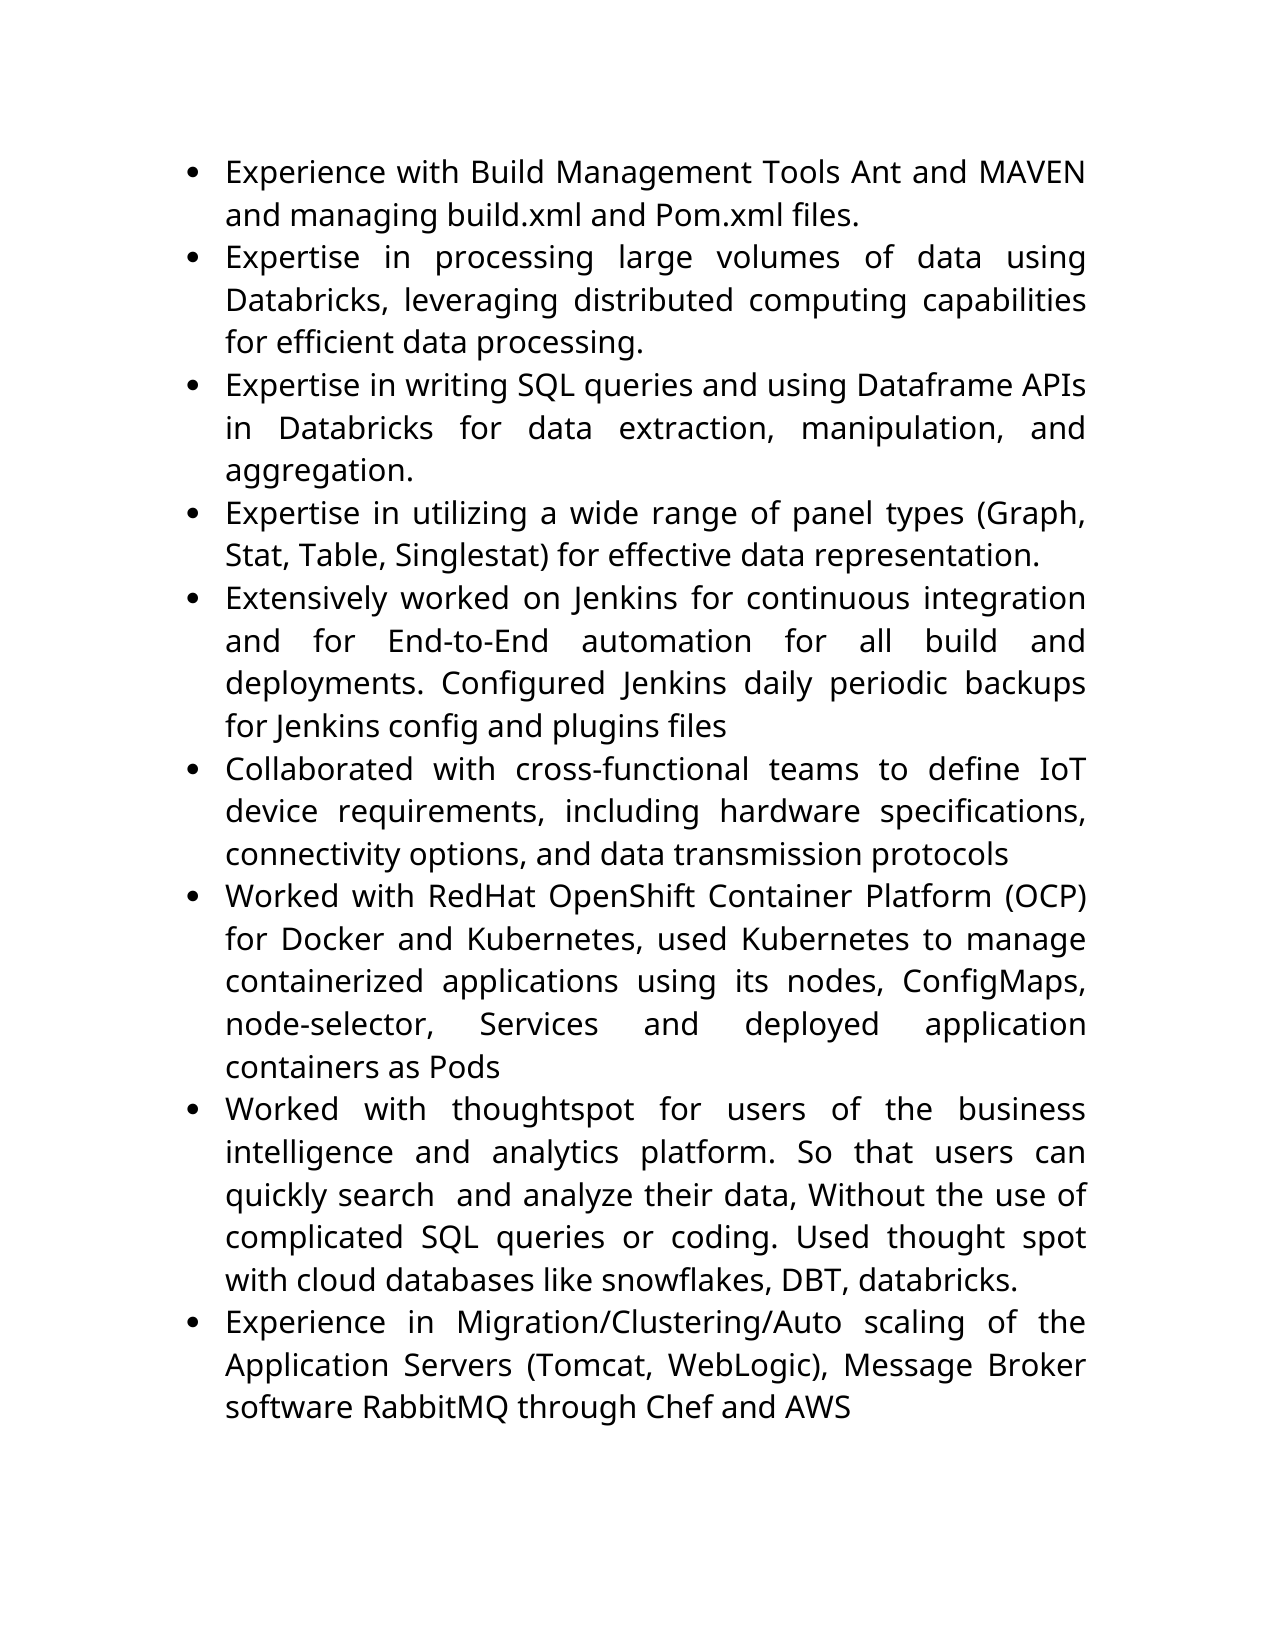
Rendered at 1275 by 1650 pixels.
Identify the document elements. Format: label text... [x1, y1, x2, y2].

list Expertise in writing SQL queries and using Dataframe APIs in Databricks for data extraction, manipulation, and aggregation. [187, 363, 1087, 491]
list Extensively worked on Jenkins for continuous integration and for End-to-End automation for all build and deployments. Configured Jenkins daily periodic backups for Jenkins config and plugins files [187, 576, 1087, 746]
list Expertise in utilizing a wide range of panel types (Graph, Stat, Table, Singlestat) for effective data representation. [187, 491, 1087, 576]
list Experience with Build Management Tools Ant and MAVEN and managing build.xml and Pom.xml files. [187, 150, 1087, 235]
list Worked with RedHat OpenShift Container Platform (OCP) for Docker and Kubernetes, used Kubernetes to manage containerized applications using its nodes, ConfigMaps, node-selector, Services and deployed application containers as Pods [187, 874, 1087, 1087]
list Collaborated with cross-functional teams to define IoT device requirements, including hardware specifications, connectivity options, and data transmission protocols [187, 746, 1087, 874]
list Worked with thoughtspot for users of the business intelligence and analytics platform. So that users can quickly search and analyze their data, Without the use of complicated SQL queries or coding. Used thought spot with cloud databases like snowflakes, DBT, databricks. [187, 1087, 1087, 1300]
list Expertise in processing large volumes of data using Databricks, leveraging distributed computing capabilities for efficient data processing. [187, 235, 1087, 363]
list Experience in Migration/Clustering/Auto scaling of the Application Servers (Tomcat, WebLogic), Message Broker software RabbitMQ through Chef and AWS [187, 1300, 1087, 1428]
